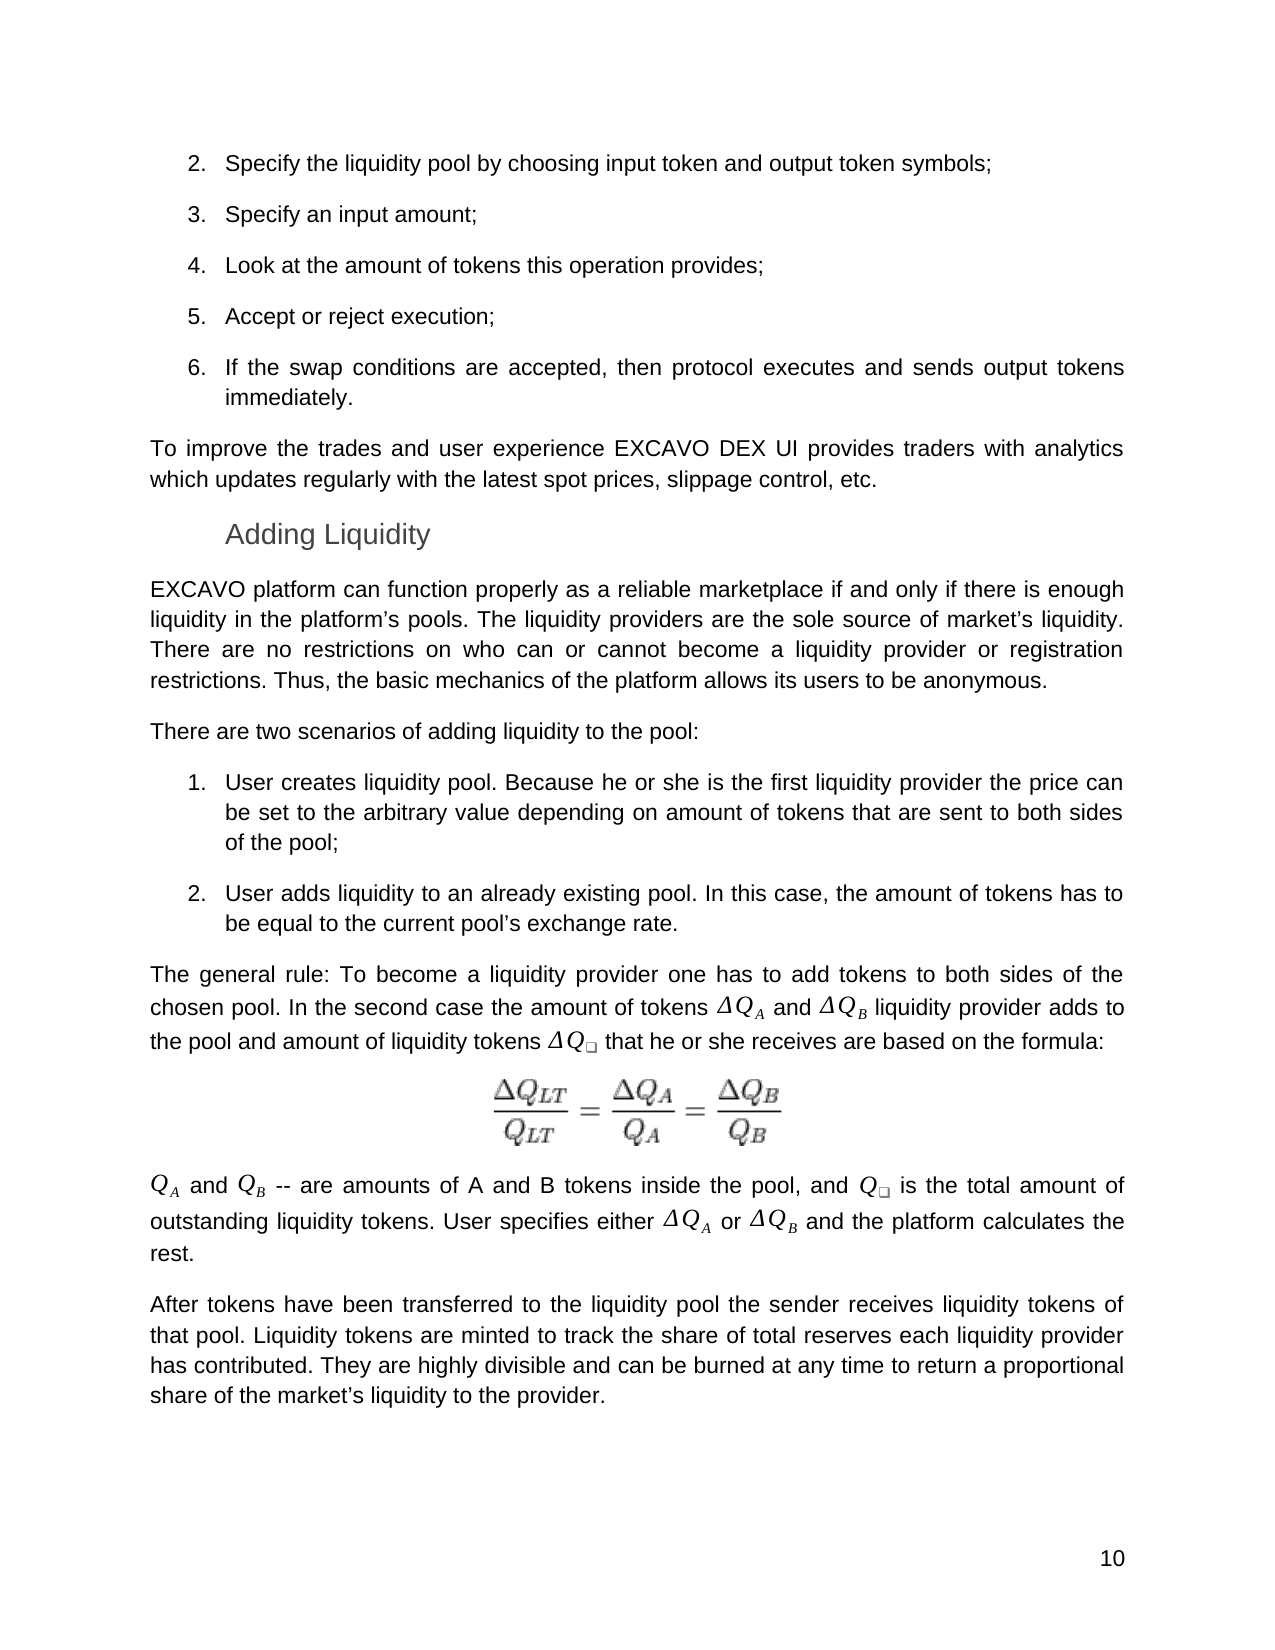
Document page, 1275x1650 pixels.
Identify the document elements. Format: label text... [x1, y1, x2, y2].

text The general rule: To become a liquidity provider one has to add tokens to both sides of the chosen pool. In the second case the amount of tokens and liquidity provider adds to the pool and amount of liquidity tokens that he or she receives are based on the formula: [150, 961, 1125, 1055]
text There are two scenarios of adding liquidity to the pool: [150, 718, 1125, 744]
text EXCAVO platform can function properly as a reliable marketplace if and only if there is enough liquidity in the platform’s pools. The liquidity providers are the sole source of market’s liquidity. There are no restrictions on who can or cannot become a liquidity provider or registration restrictions. Thus, the basic mechanics of the platform allows its users to be anonymous. [150, 576, 1125, 693]
text To improve the trades and user experience EXCAVO DEX UI provides traders with analytics which updates regularly with the latest spot prices, slippage control, etc. [150, 435, 1125, 492]
list Accept or reject execution; [187, 303, 1125, 329]
list If the swap conditions are accepted, then protocol executes and sends output tokens immediately. [187, 354, 1125, 411]
text After tokens have been transferred to the liquidity pool the sender receives liquidity tokens of that pool. Liquidity tokens are minted to track the share of total reserves each liquidity provider has contributed. They are highly divisible and can be burned at any time to return a proportional share of the market’s liquidity to the provider. [150, 1291, 1125, 1408]
list Specify the liquidity pool by choosing input token and output token symbols; [187, 150, 1125, 176]
list User creates liquidity pool. Because he or she is the first liquidity provider the price can be set to the arbitrary value depending on amount of tokens that are sent to both sides of the pool; [187, 769, 1125, 856]
list User adds liquidity to an already existing pool. In this case, the amount of tokens has to be equal to the current pool’s exchange rate. [187, 880, 1125, 937]
picture [493, 1079, 782, 1146]
text and -- are amounts of A and B tokens inside the pool, and is the total amount of outstanding liquidity tokens. User specifies either or and the platform calculates the rest. [150, 1170, 1125, 1267]
subtitle Adding Liquidity [225, 517, 1125, 550]
list Specify an input amount; [187, 201, 1125, 227]
list Look at the amount of tokens this operation provides; [187, 252, 1125, 278]
